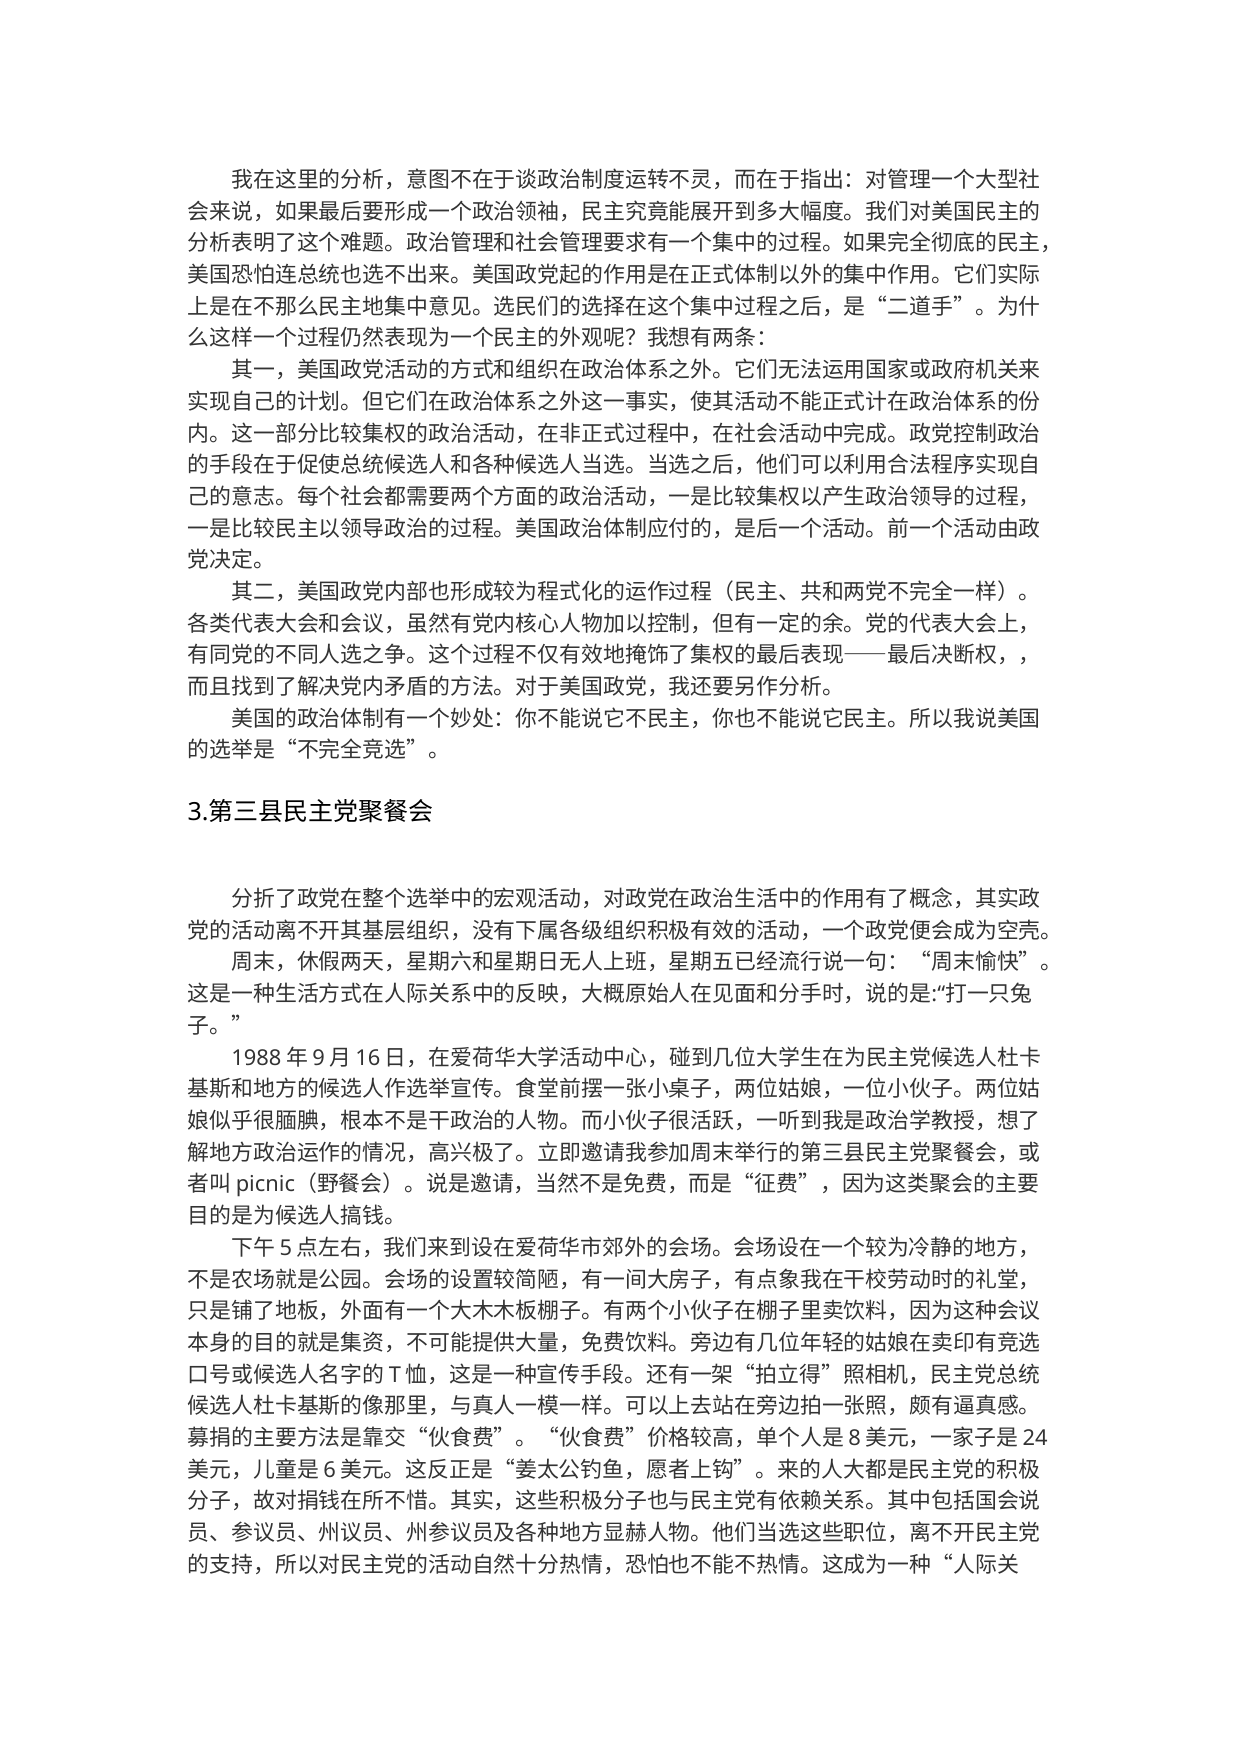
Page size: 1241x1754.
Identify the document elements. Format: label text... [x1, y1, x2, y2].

text ​1988年9月16日，在爱荷华大学活动中心，碰到几位大学生在为民主党候选人杜卡基斯和地方的候选人作选举宣传。食堂前摆一张小桌子，两位姑娘，一位小伙子。两位姑娘似乎很腼腆，根本不是干政治的人物。而小伙子很活跃，一听到我是政治学教授，想了解地方政治运作的情况，高兴极了。立即邀请我参加周末举行的第三县民主党聚餐会，或者叫picnic（野餐会）。说是邀请，当然不是免费，而是“征费”，因为这类聚会的主要目的是为候选人搞钱。 [187, 1039, 1053, 1230]
text ​美国的政治体制有一个妙处：你不能说它不民主，你也不能说它民主。所以我说美国的选举是“不完全竞选”。 [187, 701, 1053, 764]
text ​其二，美国政党内部也形成较为程式化的运作过程（民主、共和两党不完全一样）。各类代表大会和会议，虽然有党内核心人物加以控制，但有一定的余。党的代表大会上，有同党的不同人选之争。这个过程不仅有效地掩饰了集权的最后表现——最后决断权，，而且找到了解决党内矛盾的方法。对于美国政党，我还要另作分析。 [187, 574, 1053, 701]
text ​周末，休假两天，星期六和星期日无人上班，星期五已经流行说一句：“周末愉快”。这是一种生活方式在人际关系中的反映，大概原始人在见面和分手时，说的是:“打一只兔子。” [187, 944, 1053, 1039]
text ​我在这里的分析，意图不在于谈政治制度运转不灵，而在于指出：对管理一个大型社会来说，如果最后要形成一个政治领袖，民主究竟能展开到多大幅度。我们对美国民主的分析表明了这个难题。政治管理和社会管理要求有一个集中的过程。如果完全彻底的民主，美国恐怕连总统也选不出来。美国政党起的作用是在正式体制以外的集中作用。它们实际上是在不那么民主地集中意见。选民们的选择在这个集中过程之后，是“二道手”。为什么这样一个过程仍然表现为一个民主的外观呢？我想有两条： [187, 162, 1053, 352]
text ​其一，美国政党活动的方式和组织在政治体系之外。它们无法运用国家或政府机关来实现自己的计划。但它们在政治体系之外这一事实，使其活动不能正式计在政治体系的份内。这一部分比较集权的政治活动，在非正式过程中，在社会活动中完成。政党控制政治的手段在于促使总统候选人和各种候选人当选。当选之后，他们可以利用合法程序实现自己的意志。每个社会都需要两个方面的政治活动，一是比较集权以产生政治领导的过程，一是比较民主以领导政治的过程。美国政治体制应付的，是后一个活动。前一个活动由政党决定。 [187, 352, 1053, 574]
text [187, 1230, 1053, 1578]
text ​分折了政党在整个选举中的宏观活动，对政党在政治生活中的作用有了概念，其实政党的活动离不开其基层组织，没有下属各级组织积极有效的活动，一个政党便会成为空壳。 [187, 881, 1053, 944]
subtitle 3.第三县民主党聚餐会 [187, 791, 1053, 827]
